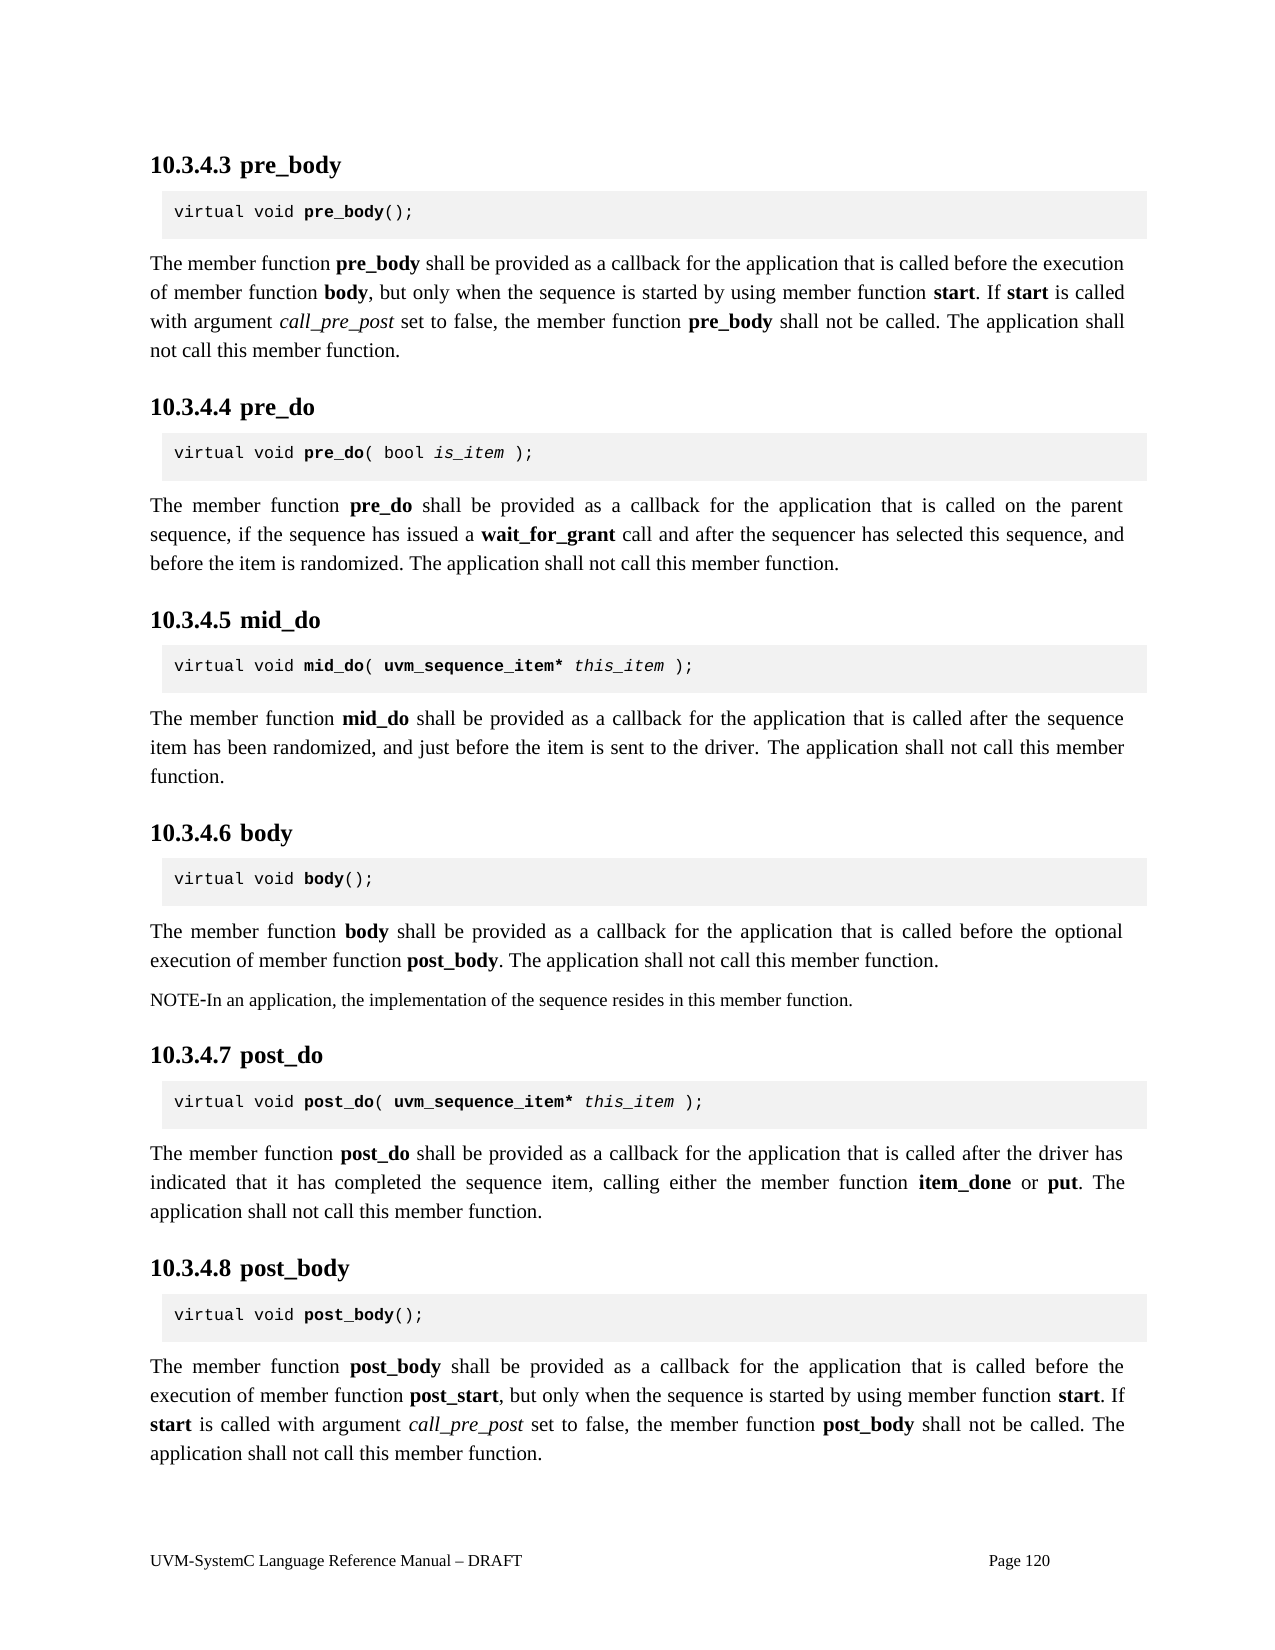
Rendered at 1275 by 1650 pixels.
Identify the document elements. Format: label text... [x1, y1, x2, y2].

subtitle post_body [150, 1253, 1125, 1282]
text The member function mid_do shall be provided as a callback for the application that is called after the sequence item has been randomized, and just before the item is sent to the driver. The application shall not call this member function. [150, 706, 1125, 788]
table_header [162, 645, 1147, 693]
subtitle post_do [150, 1040, 1125, 1069]
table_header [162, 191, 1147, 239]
text The member function pre_do shall be provided as a callback for the application that is called on the parent sequence, if the sequence has issued a wait_for_grant call and after the sequencer has selected this sequence, and before the item is randomized. The application shall not call this member function. [150, 493, 1125, 575]
text NOTEIn an application, the implementation of the sequence resides in this member function. [150, 989, 1125, 1011]
text The member function post_body shall be provided as a callback for the application that is called before the execution of member function post_start, but only when the sequence is started by using member function start. If start is called with argument call_pre_post set to false, the member function post_body shall not be called. The application shall not call this member function. [150, 1354, 1125, 1465]
subtitle pre_body [150, 150, 1125, 179]
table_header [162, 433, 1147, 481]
text The member function body shall be provided as a callback for the application that is called before the optional execution of member function post_body. The application shall not call this member function. [150, 919, 1125, 972]
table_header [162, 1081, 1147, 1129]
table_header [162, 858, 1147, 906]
text The member function post_do shall be provided as a callback for the application that is called after the driver has indicated that it has completed the sequence item, calling either the member function item_done or put. The application shall not call this member function. [150, 1141, 1125, 1223]
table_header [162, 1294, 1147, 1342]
subtitle pre_do [150, 392, 1125, 421]
subtitle body [150, 818, 1125, 846]
text The member function pre_body shall be provided as a callback for the application that is called before the execution of member function body, but only when the sequence is started by using member function start. If start is called with argument call_pre_post set to false, the member function pre_body shall not be called. The application shall not call this member function. [150, 251, 1125, 362]
subtitle mid_do [150, 605, 1125, 633]
